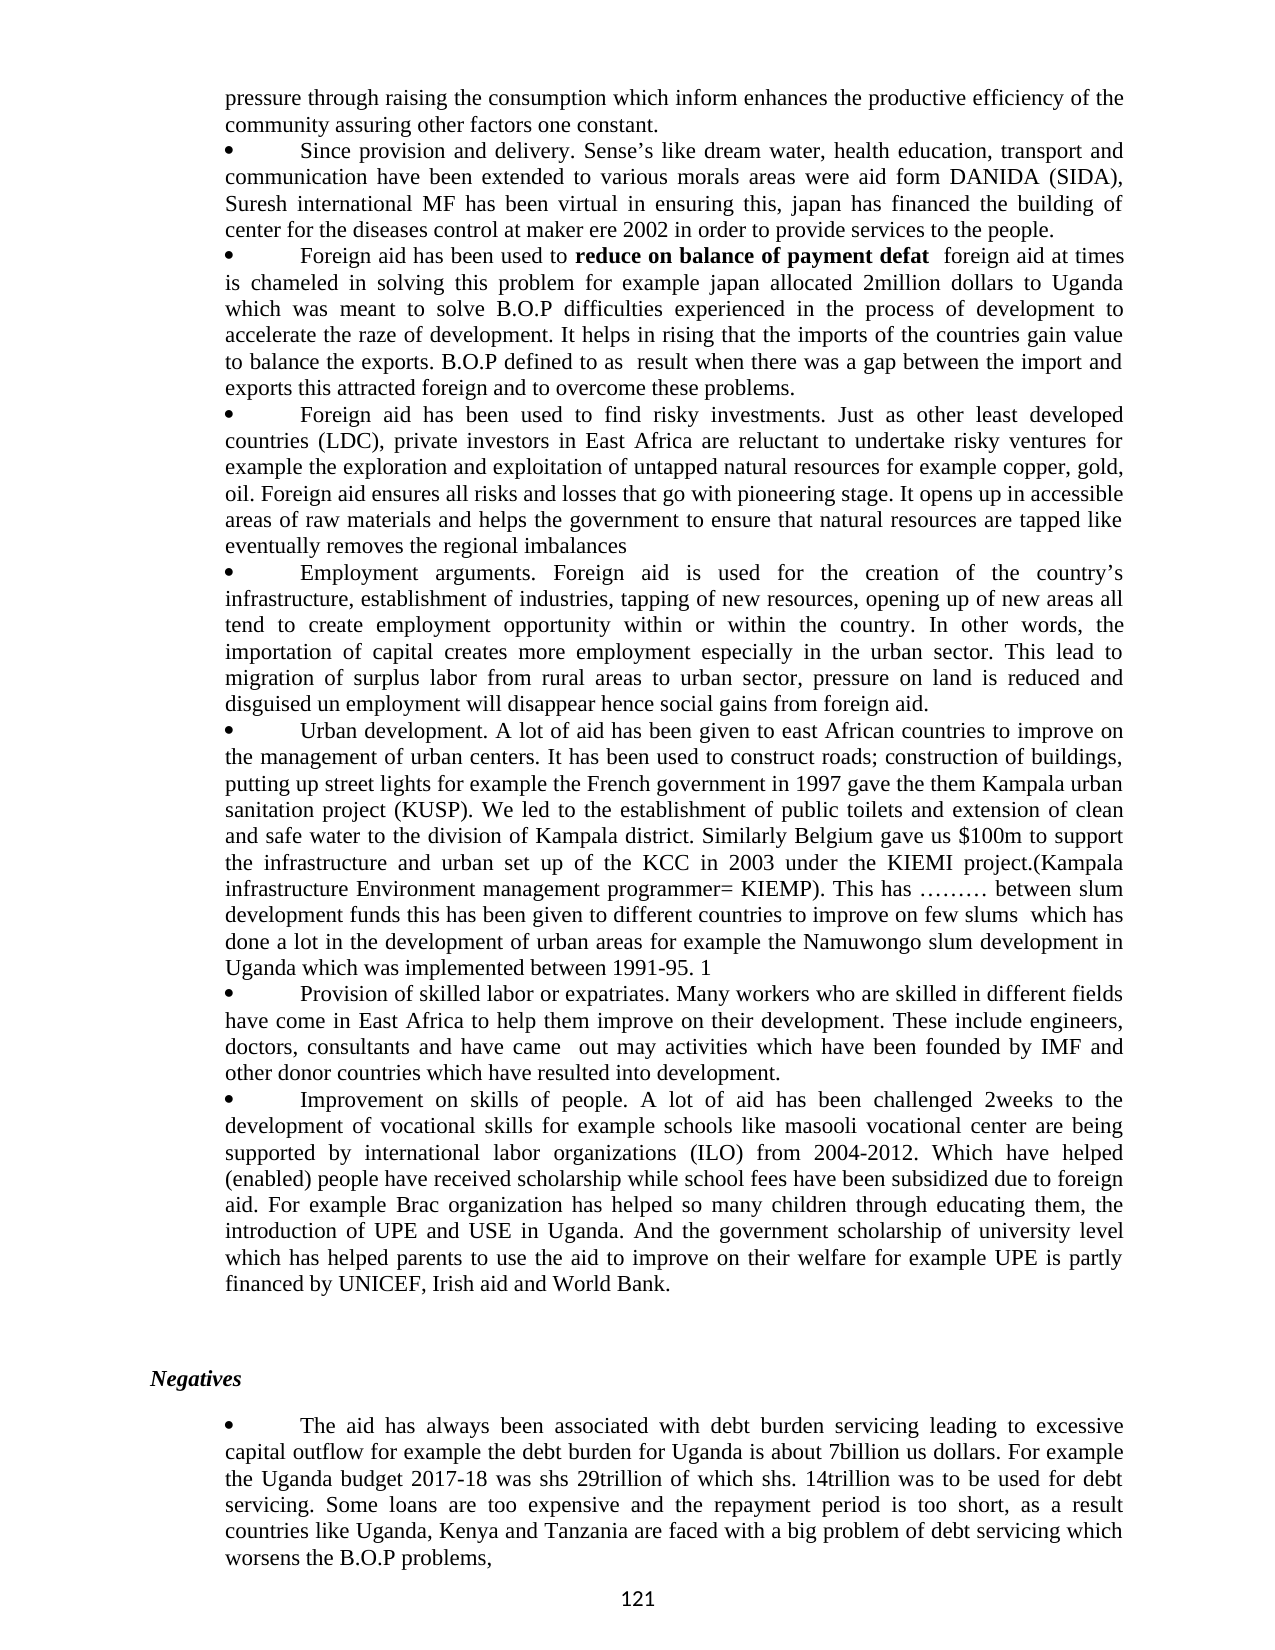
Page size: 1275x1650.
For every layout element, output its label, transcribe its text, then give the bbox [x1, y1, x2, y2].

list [225, 84, 1125, 137]
list Since provision and delivery. Sense’s like dream water, health education, transport and communication have been extended to various morals areas were aid form DANIDA (SIDA), Suresh international MF has been virtual in ensuring this, japan has financed the building of center for the diseases control at maker ere 2002 in order to provide services to the people. [225, 137, 1125, 242]
text Negatives [150, 1365, 1125, 1391]
list Improvement on skills of people. A lot of aid has been challenged 2weeks to the development of vocational skills for example schools like masooli vocational center are being supported by international labor organizations (ILO) from 2004-2012. Which have helped (enabled) people have received scholarship while school fees have been subsidized due to foreign aid. For example Brac organization has helped so many children through educating them, the introduction of UPE and USE in Uganda. And the government scholarship of university level which has helped parents to use the aid to improve on their welfare for example UPE is partly financed by UNICEF, Irish aid and World Bank. [225, 1086, 1125, 1297]
list Urban development. A lot of aid has been given to east African countries to improve on the management of urban centers. It has been used to construct roads; construction of buildings, putting up street lights for example the French government in 1997 gave the them Kampala urban sanitation project (KUSP). We led to the establishment of public toilets and extension of clean and safe water to the division of Kampala district. Similarly Belgium gave us $100m to support the infrastructure and urban set up of the KCC in 2003 under the KIEMI project.(Kampala infrastructure Environment management programmer= KIEMP). This has ……… between slum development funds this has been given to different countries to improve on few slums which has done a lot in the development of urban areas for example the Namuwongo slum development in Uganda which was implemented between 1991-95. 1 [225, 717, 1125, 980]
list Provision of skilled labor or expatriates. Many workers who are skilled in different fields have come in East Africa to help them improve on their development. These include engineers, doctors, consultants and have came out may activities which have been founded by IMF and other donor countries which have resulted into development. [225, 980, 1125, 1086]
list Foreign aid has been used to reduce on balance of payment defat foreign aid at times is chameled in solving this problem for example japan allocated 2million dollars to Uganda which was meant to solve B.O.P difficulties experienced in the process of development to accelerate the raze of development. It helps in rising that the imports of the countries gain value to balance the exports. B.O.P defined to as result when there was a gap between the import and exports this attracted foreign and to overcome these problems. [225, 242, 1125, 401]
list Foreign aid has been used to find risky investments. Just as other least developed countries (LDC), private investors in East Africa are reluctant to undertake risky ventures for example the exploration and exploitation of untapped natural resources for example copper, gold, oil. Foreign aid ensures all risks and losses that go with pioneering stage. It opens up in accessible areas of raw materials and helps the government to ensure that natural resources are tapped like eventually removes the regional imbalances [225, 401, 1125, 559]
list Employment arguments. Foreign aid is used for the creation of the country’s infrastructure, establishment of industries, tapping of new resources, opening up of new areas all tend to create employment opportunity within or within the country. In other words, the importation of capital creates more employment especially in the urban sector. This lead to migration of surplus labor from rural areas to urban sector, pressure on land is reduced and disguised un employment will disappear hence social gains from foreign aid. [225, 559, 1125, 717]
list The aid has always been associated with debt burden servicing leading to excessive capital outflow for example the debt burden for Uganda is about 7billion us dollars. For example the Uganda budget 2017-18 was shs 29trillion of which shs. 14trillion was to be used for debt servicing. Some loans are too expensive and the repayment period is too short, as a result countries like Uganda, Kenya and Tanzania are faced with a big problem of debt servicing which worsens the B.O.P problems, [225, 1412, 1125, 1570]
